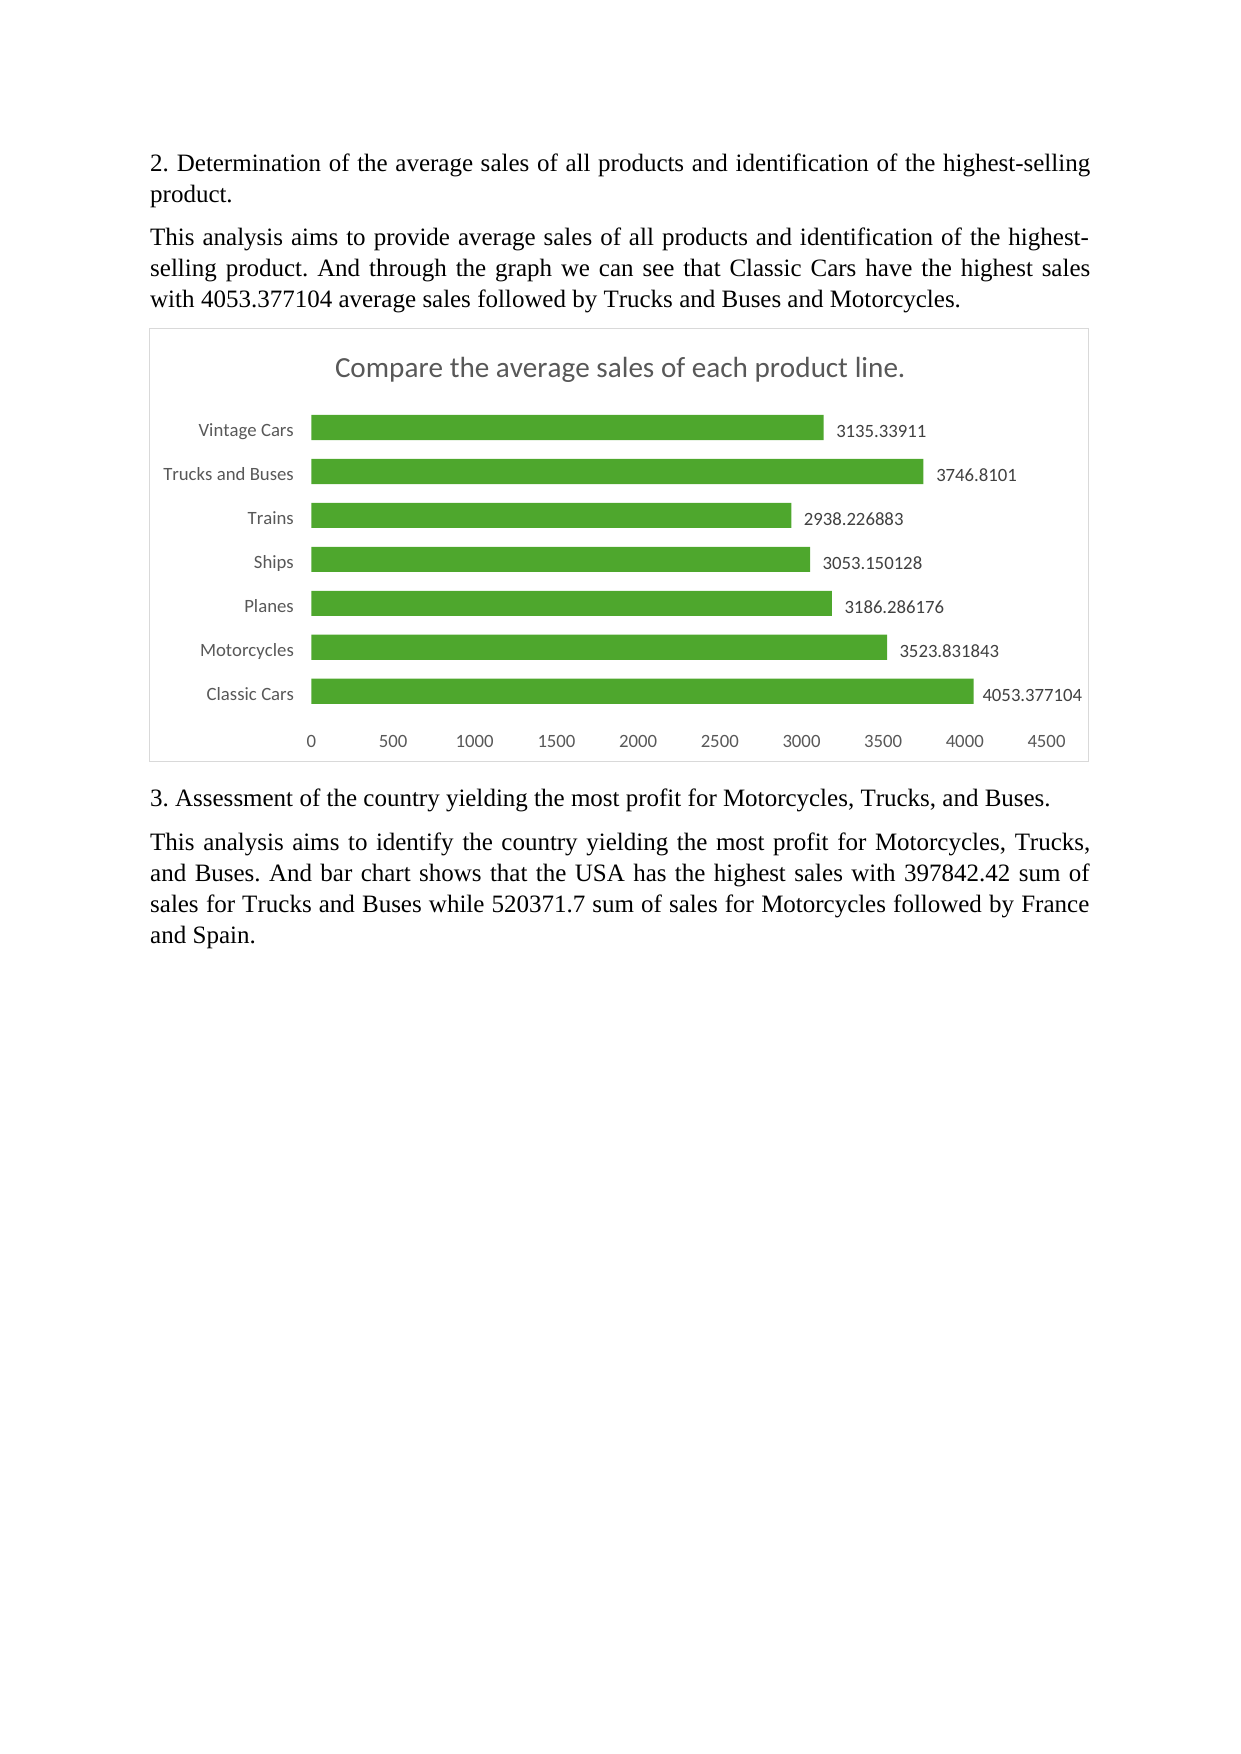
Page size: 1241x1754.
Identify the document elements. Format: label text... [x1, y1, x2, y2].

text This analysis aims to identify the country yielding the most profit for Motorcycles, Trucks, and Buses. And bar chart shows that the USA has the highest sales with 397842.42 sum of sales for Trucks and Buses while 520371.7 sum of sales for Motorcycles followed by France and Spain. [150, 827, 1090, 948]
list Assessment of the country yielding the most profit for Motorcycles, Trucks, and Buses. [150, 335, 1128, 812]
list Determination of the average sales of all products and identification of the highest-selling product. [150, 148, 1091, 208]
text This analysis aims to provide average sales of all products and identification of the highest- selling product. And through the graph we can see that Classic Cars have the highest sales with 4053.377104 average sales followed by Trucks and Buses and Motorcycles. [150, 222, 1091, 313]
